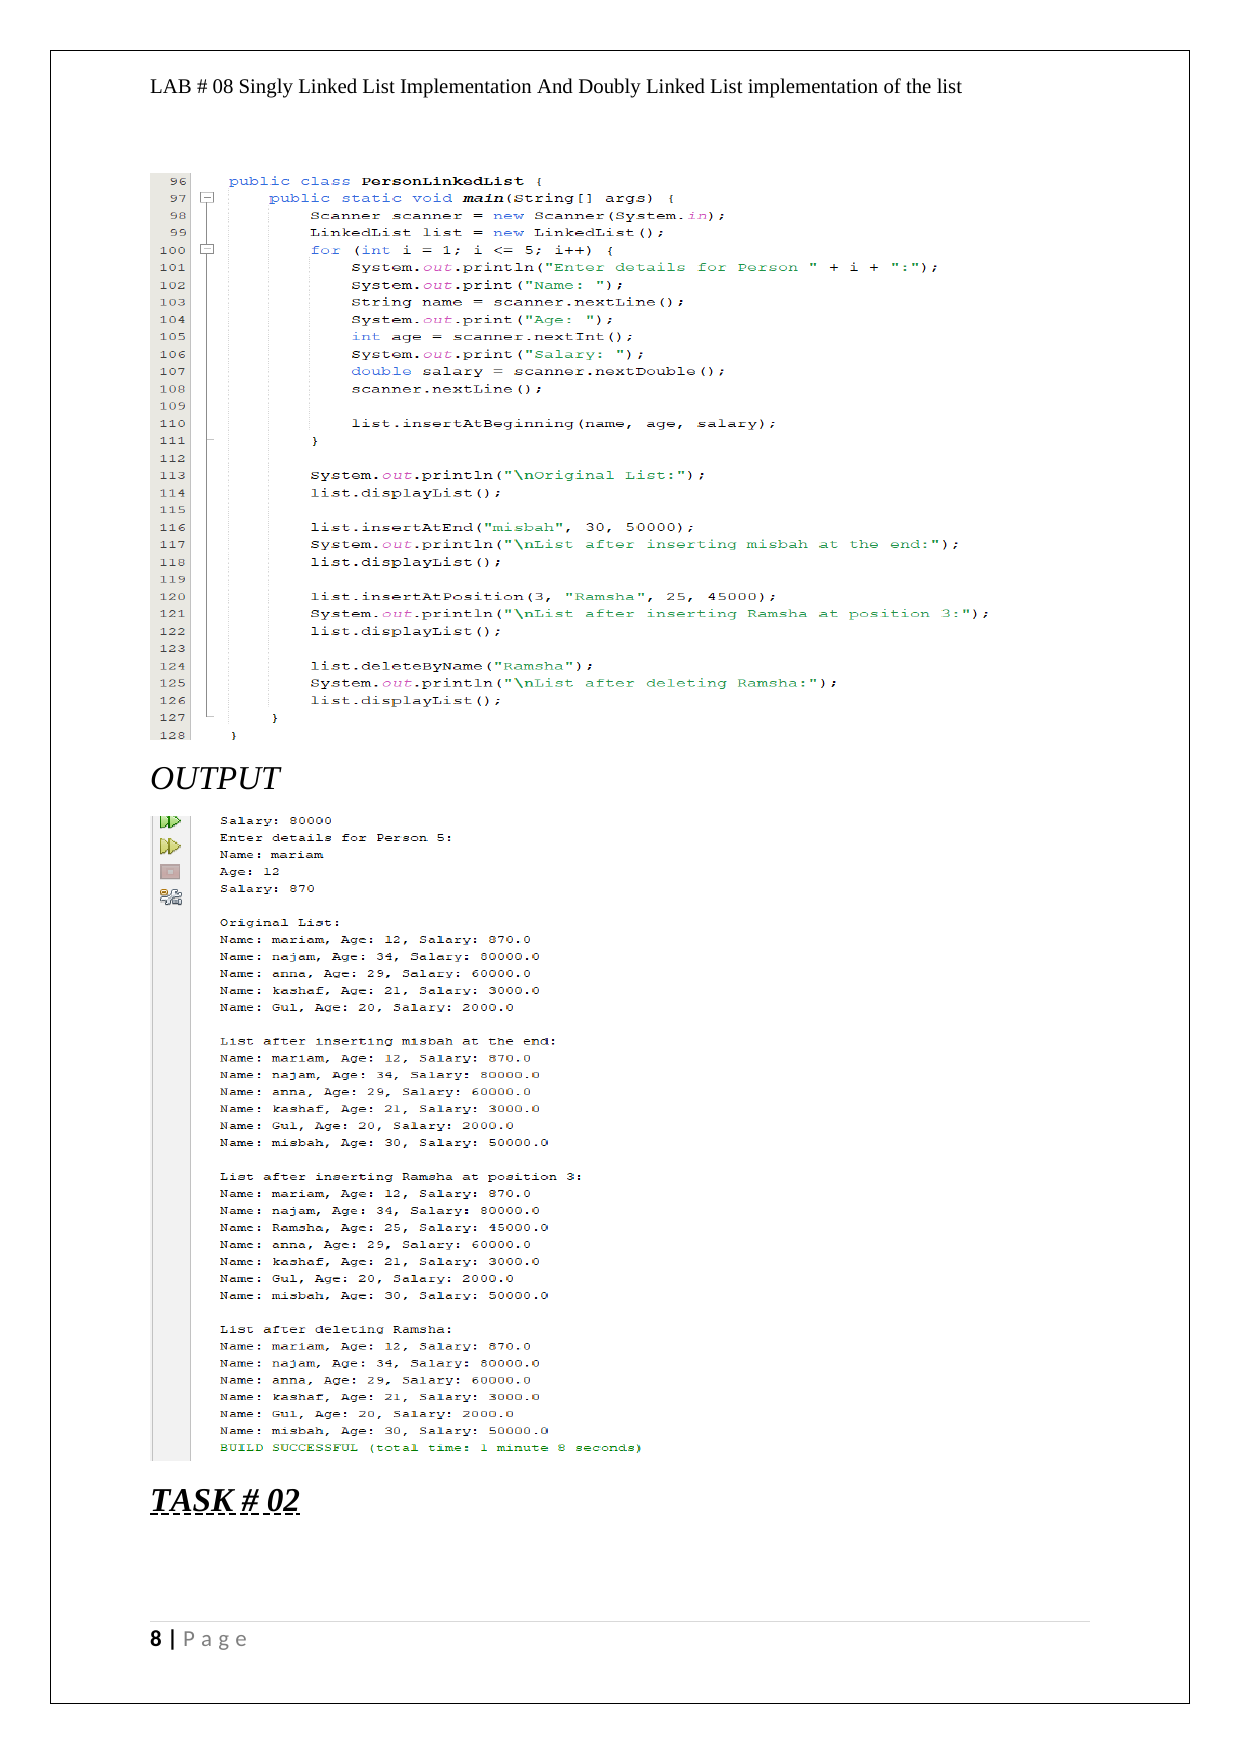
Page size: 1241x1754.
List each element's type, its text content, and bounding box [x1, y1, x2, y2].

text OUTPUT [150, 758, 1090, 797]
picture [150, 173, 1004, 740]
text TASK # 02 [150, 1480, 1090, 1518]
picture [150, 816, 930, 1461]
